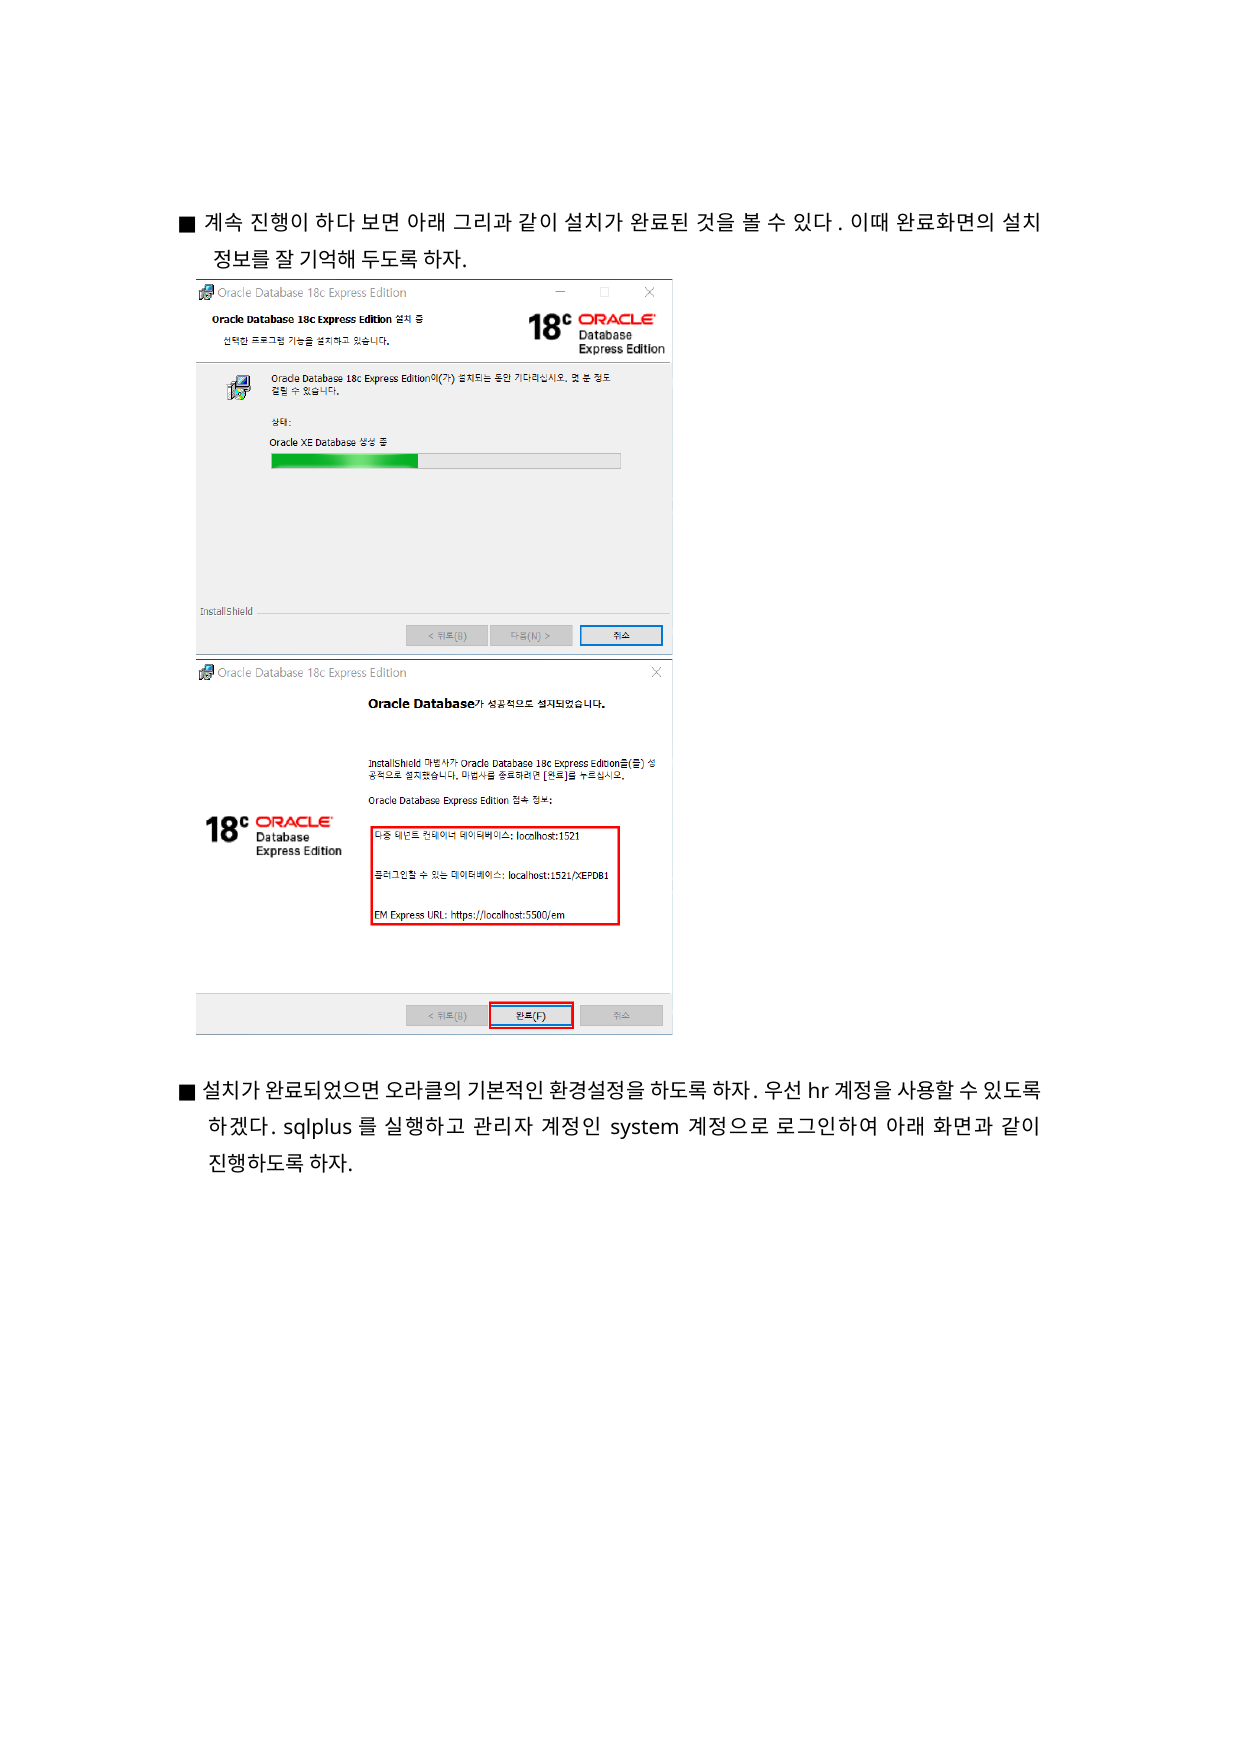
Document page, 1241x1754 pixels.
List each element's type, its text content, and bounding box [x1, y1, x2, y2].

text ■ 설치가 완료되었으면 오라클의 기본적인 환경설정을 하도록 하자. 우선 hr 계정을 사용할 수 있도록 하겠다. sqlplus를 실행하고 관리자 계정인 system 계정으로 로그인하여 아래 화면과 같이 진행하도록 하자. [177, 1074, 1042, 1177]
picture [196, 659, 673, 1035]
text ■ 계속 진행이 하다 보면 아래 그리과 같이 설치가 완료된 것을 볼 수 있다. 이때 완료화면의 설치 정보를 잘 기억해 두도록 하자. [177, 207, 1042, 273]
picture [196, 279, 673, 655]
